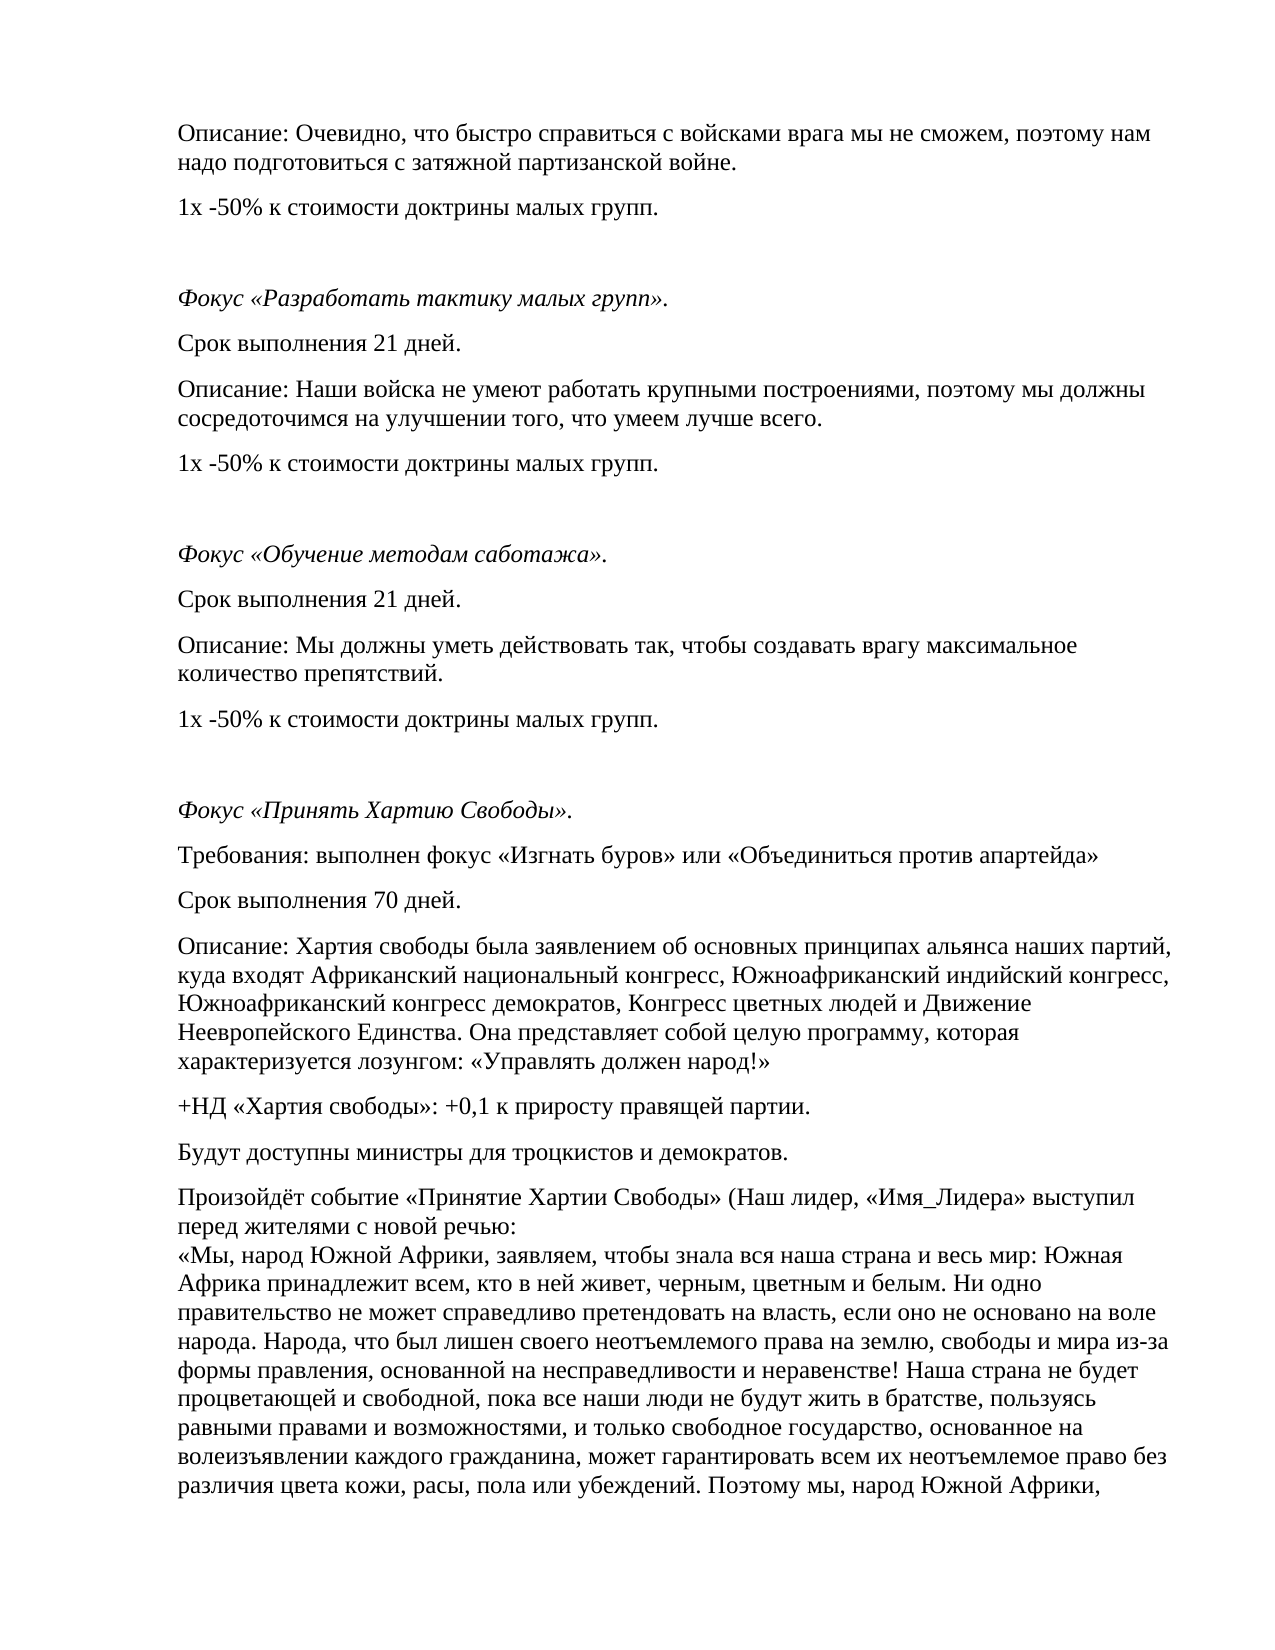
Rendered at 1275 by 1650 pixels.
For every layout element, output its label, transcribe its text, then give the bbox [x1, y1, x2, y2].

text Требования: выполнен фокус «Изгнать буров» или «Объединиться против апартейда» [177, 840, 1186, 869]
text Описание: Наши войска не умеют работать крупными построениями, поэтому мы должны сосредоточимся на улучшении того, что умеем лучше всего. [177, 374, 1186, 431]
text 1х -50% к стоимости доктрины малых групп. [177, 704, 1186, 733]
text Фокус «Разработать тактику малых групп». [177, 283, 1186, 312]
text 1х -50% к стоимости доктрины малых групп. [177, 192, 1186, 221]
text 1х -50% к стоимости доктрины малых групп. [177, 448, 1186, 477]
text Описание: Мы должны уметь действовать так, чтобы создавать врагу максимальное количество препятствий. [177, 630, 1186, 687]
text Описание: Очевидно, что быстро справиться с войсками врага мы не сможем, поэтому нам надо подготовиться с затяжной партизанской войне. [177, 118, 1186, 176]
text +НД «Хартия свободы»: +0,1 к приросту правящей партии. [177, 1091, 1186, 1120]
text Будут доступны министры для троцкистов и демократов. [177, 1137, 1186, 1166]
text Фокус «Принять Хартию Свободы». [177, 795, 1186, 823]
text Срок выполнения 21 дней. [177, 584, 1186, 613]
text Фокус «Обучение методам саботажа». [177, 539, 1186, 568]
text Описание: Хартия свободы была заявлением об основных принципах альянса наших партий, куда входят Африканский национальный конгресс, Южноафриканский индийский конгресс, Южноафриканский конгресс демократов, Конгресс цветных людей и Движение Неевропейского Единства. Она представляет собой целую программу, которая характеризуется лозунгом: «Управлять должен народ!» [177, 931, 1186, 1075]
text Срок выполнения 70 дней. [177, 886, 1186, 914]
text Срок выполнения 21 дней. [177, 328, 1186, 357]
